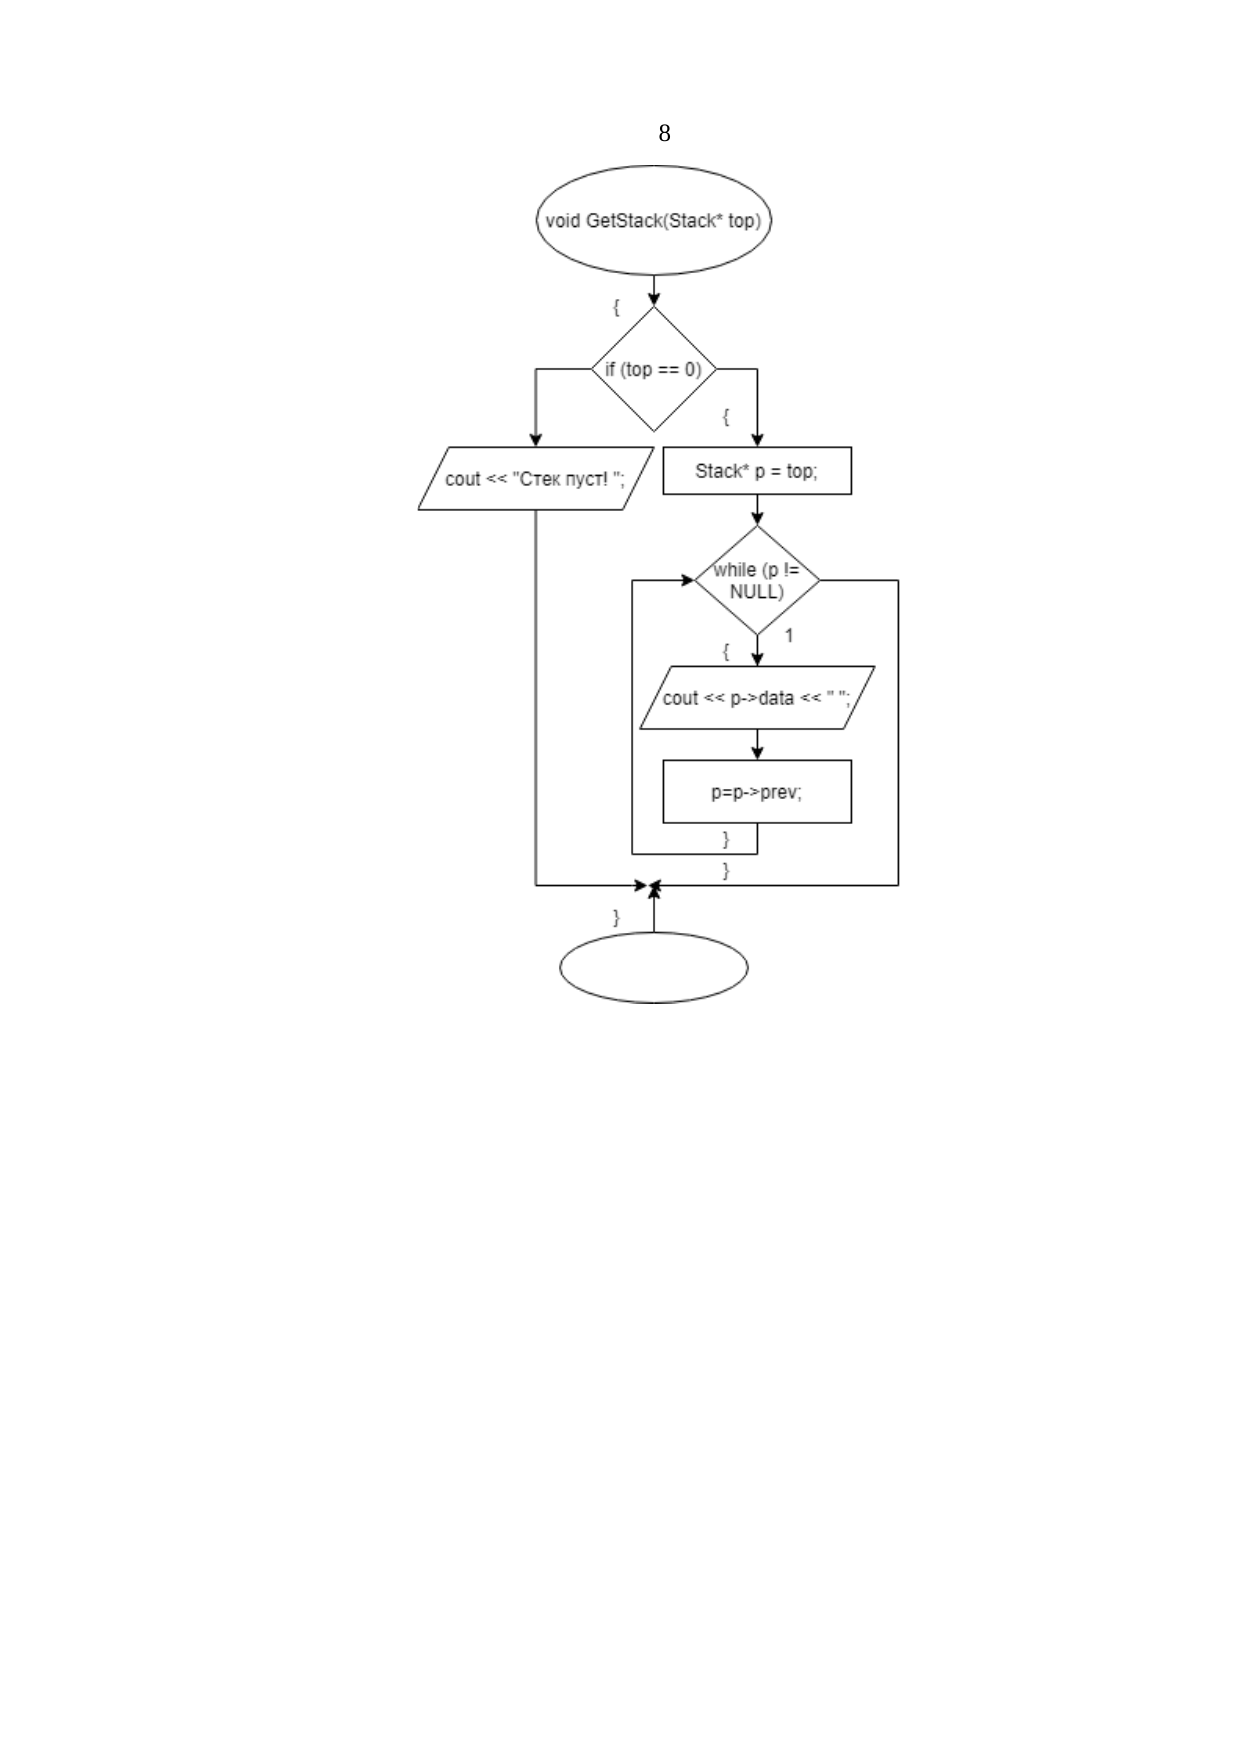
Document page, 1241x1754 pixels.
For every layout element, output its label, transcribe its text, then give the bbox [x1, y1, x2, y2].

picture [417, 165, 912, 1004]
text 8 [177, 118, 1152, 147]
